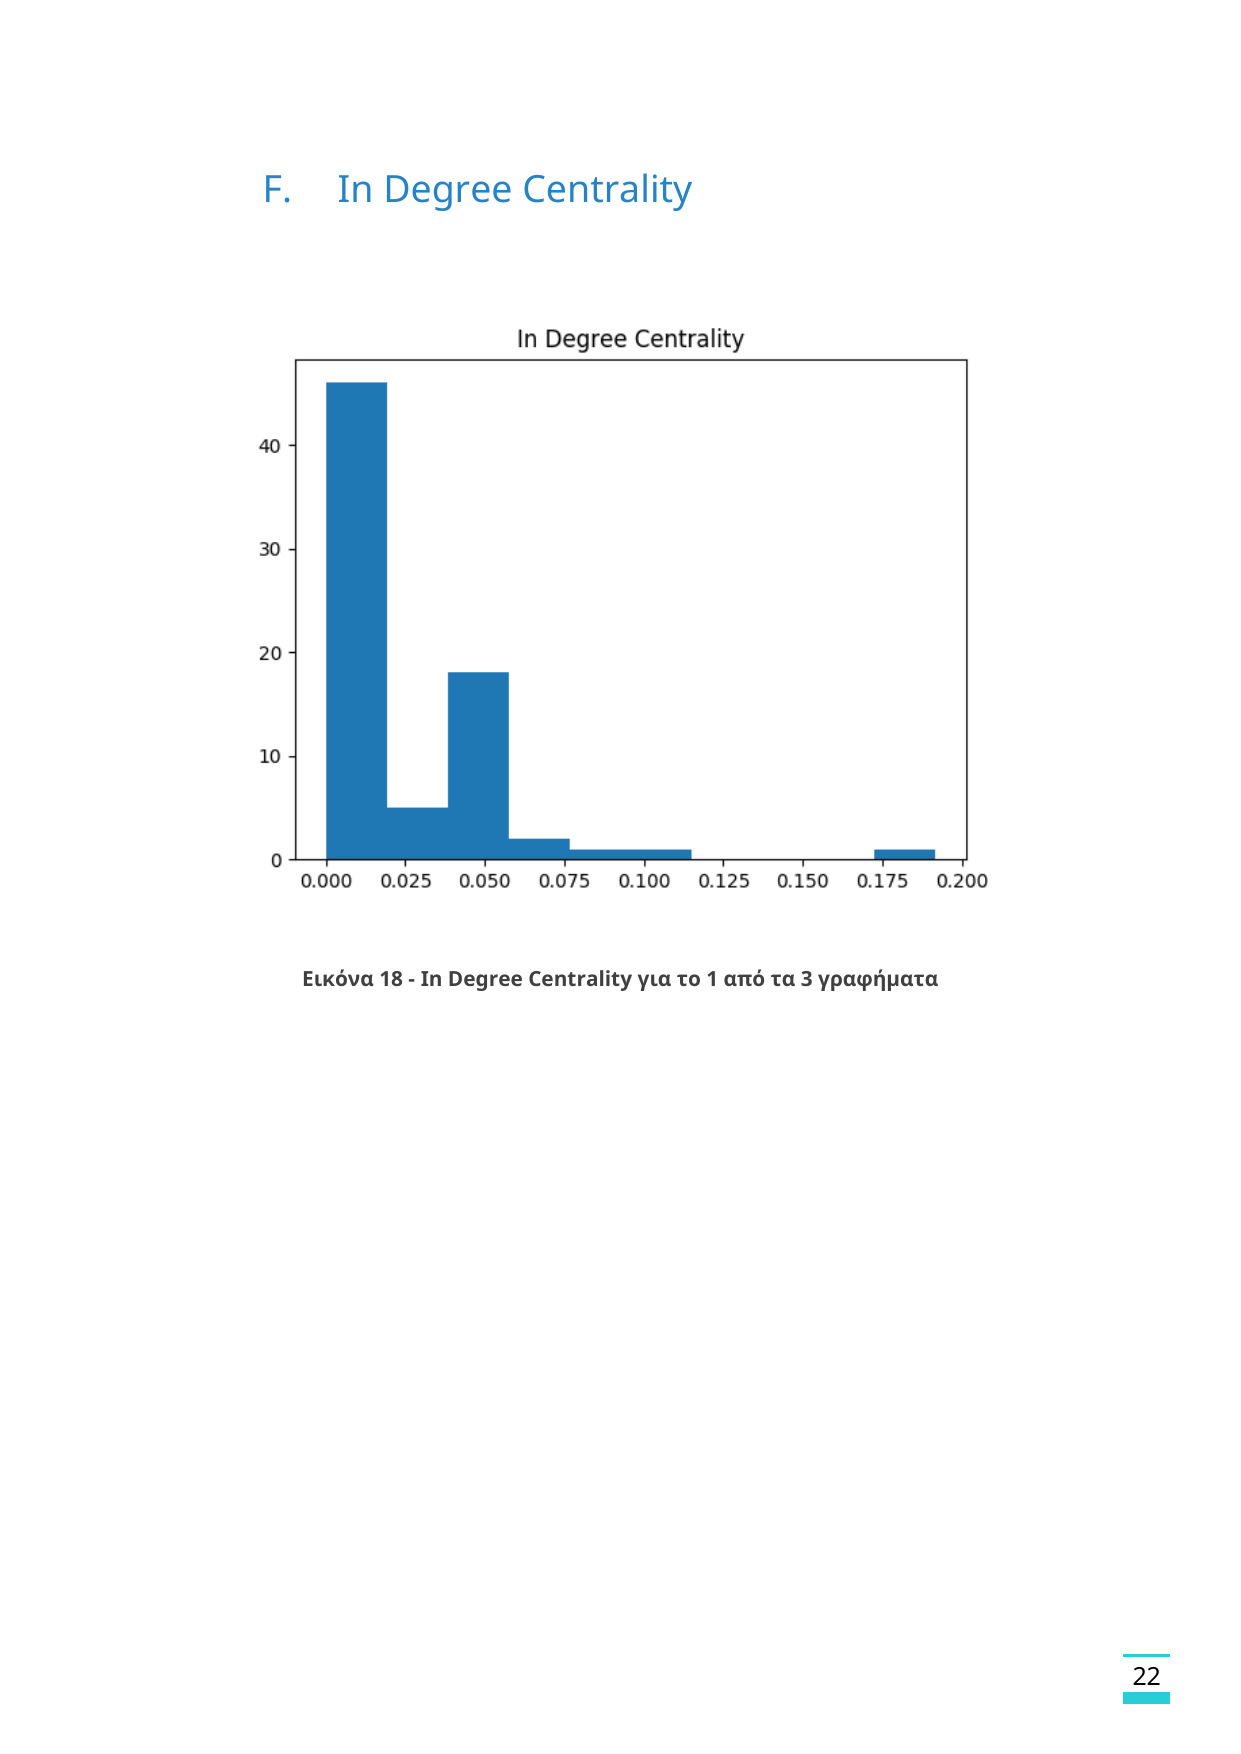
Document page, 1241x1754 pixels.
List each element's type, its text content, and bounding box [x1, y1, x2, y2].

text Εικόνα 18 - In Degree Centrality για το 1 από τα 3 γραφήματα [187, 964, 1053, 992]
subtitle In Degree Centrality [262, 162, 1053, 213]
picture [187, 281, 1053, 931]
